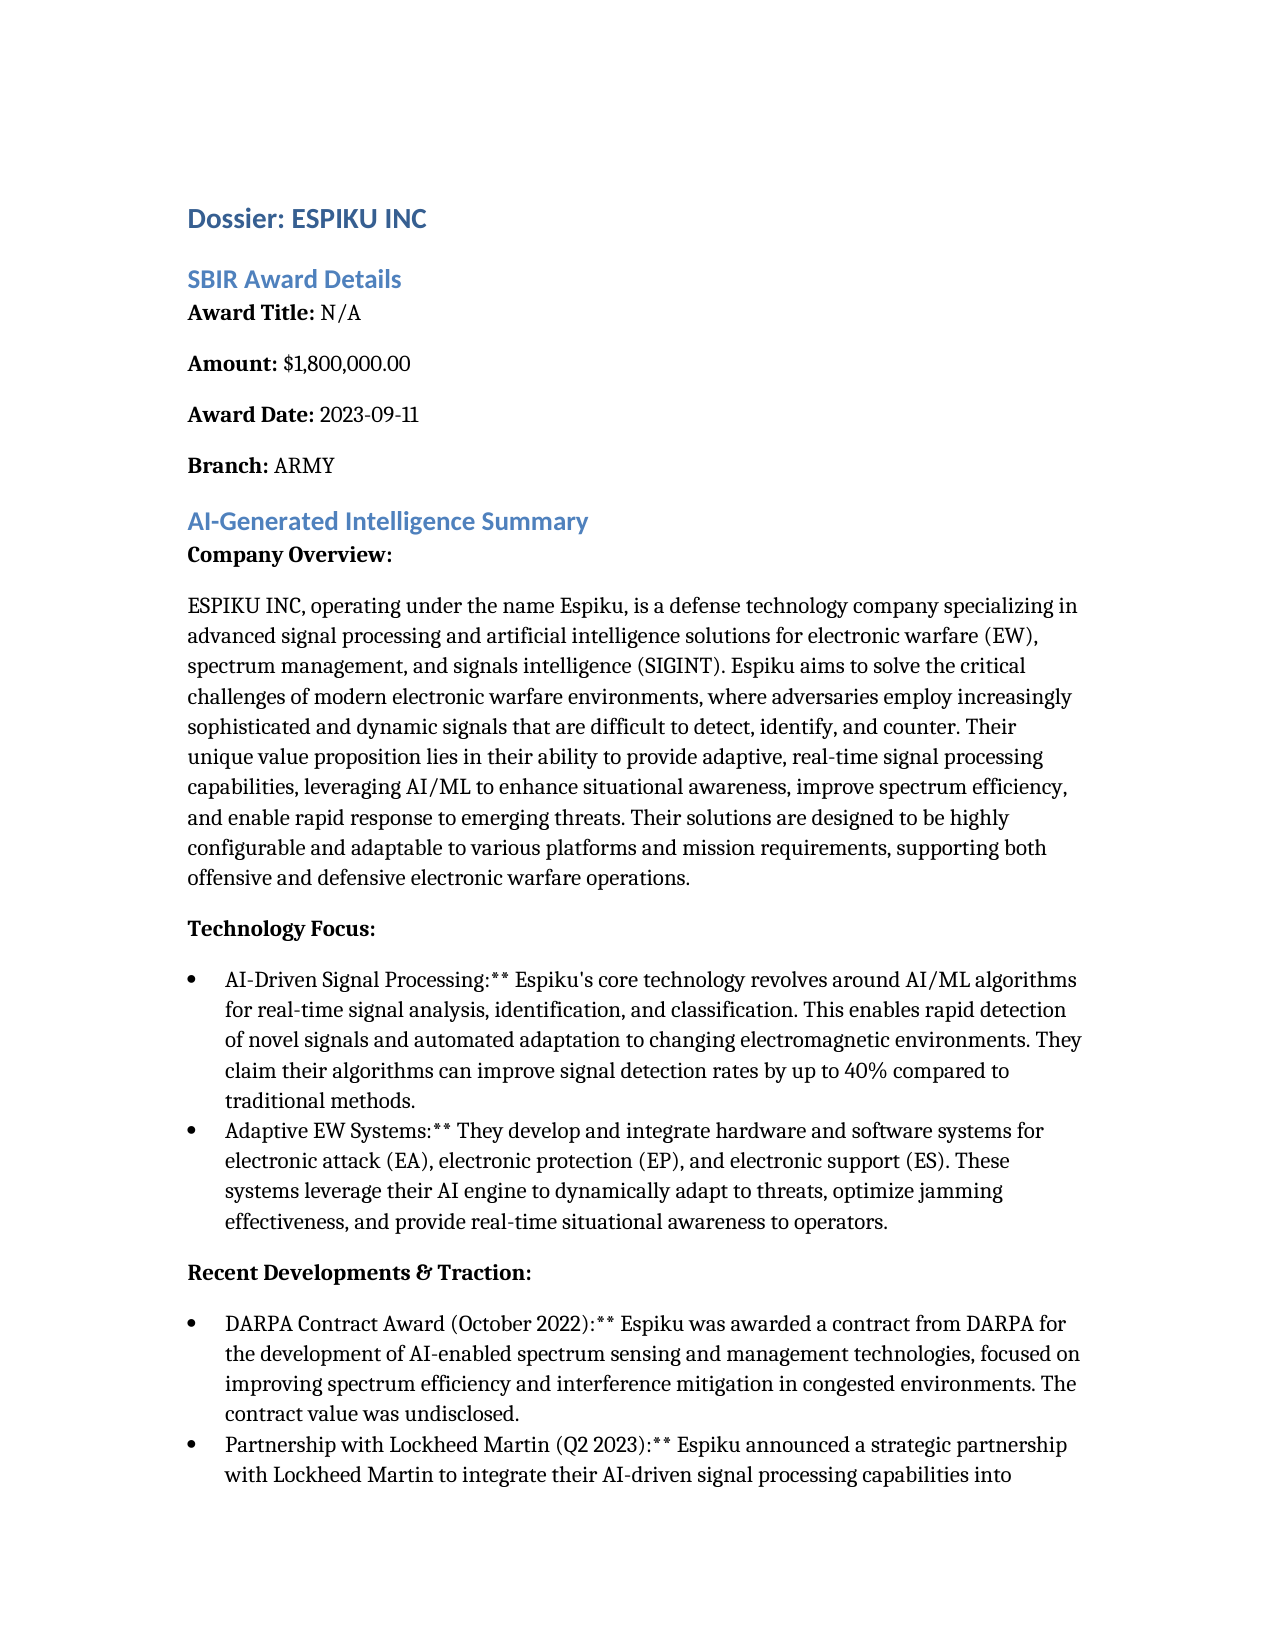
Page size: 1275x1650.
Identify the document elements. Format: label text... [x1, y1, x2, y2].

text Technology Focus: [187, 916, 1087, 942]
text Company Overview: [187, 542, 1087, 568]
subtitle Dossier: ESPIKU INC [187, 200, 1087, 236]
text Award Title: N/A [187, 300, 1087, 326]
list AI-Driven Signal Processing:** Espiku's core technology revolves around AI/ML algorithms for real-time signal analysis, identification, and classification. This enables rapid detection of novel signals and automated adaptation to changing electromagnetic environments. They claim their algorithms can improve signal detection rates by up to 40% compared to traditional methods. [187, 967, 1087, 1114]
list Adaptive EW Systems:** They develop and integrate hardware and software systems for electronic attack (EA), electronic protection (EP), and electronic support (ES). These systems leverage their AI engine to dynamically adapt to threats, optimize jamming effectiveness, and provide real-time situational awareness to operators. [187, 1118, 1087, 1235]
text Award Date: 2023-09-11 [187, 402, 1087, 428]
subtitle SBIR Award Details [187, 262, 1087, 295]
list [187, 1431, 1087, 1488]
text Amount: $1,800,000.00 [187, 351, 1087, 377]
text Branch: ARMY [187, 453, 1087, 479]
subtitle AI-Generated Intelligence Summary [187, 504, 1087, 537]
text ESPIKU INC, operating under the name Espiku, is a defense technology company specializing in advanced signal processing and artificial intelligence solutions for electronic warfare (EW), spectrum management, and signals intelligence (SIGINT). Espiku aims to solve the critical challenges of modern electronic warfare environments, where adversaries employ increasingly sophisticated and dynamic signals that are difficult to detect, identify, and counter. Their unique value proposition lies in their ability to provide adaptive, real-time signal processing capabilities, leveraging AI/ML to enhance situational awareness, improve spectrum efficiency, and enable rapid response to emerging threats. Their solutions are designed to be highly configurable and adaptable to various platforms and mission requirements, supporting both offensive and defensive electronic warfare operations. [187, 593, 1087, 891]
text Recent Developments & Traction: [187, 1259, 1087, 1286]
list DARPA Contract Award (October 2022):** Espiku was awarded a contract from DARPA for the development of AI-enabled spectrum sensing and management technologies, focused on improving spectrum efficiency and interference mitigation in congested environments. The contract value was undisclosed. [187, 1311, 1087, 1427]
